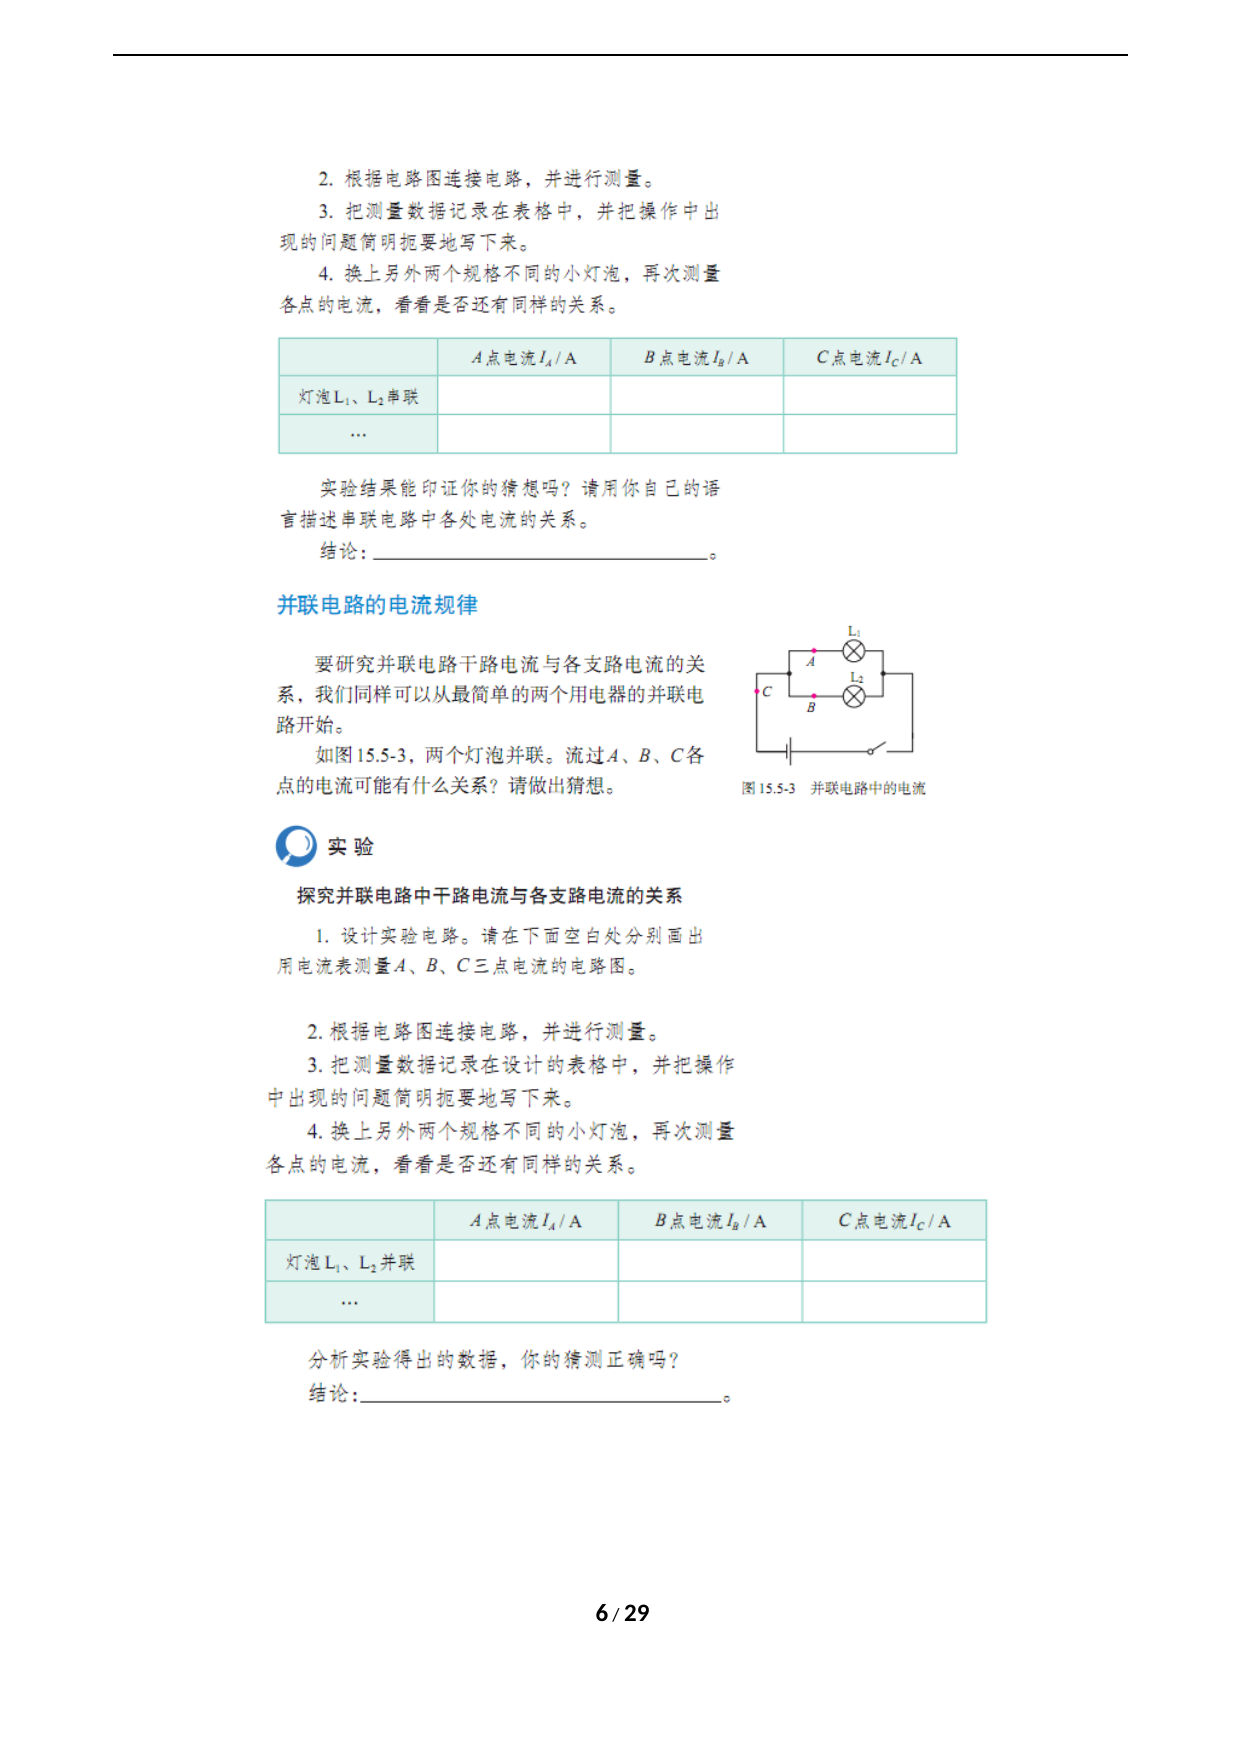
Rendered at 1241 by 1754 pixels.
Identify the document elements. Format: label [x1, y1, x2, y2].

picture [265, 158, 975, 570]
picture [233, 1003, 1007, 1412]
picture [258, 581, 982, 983]
